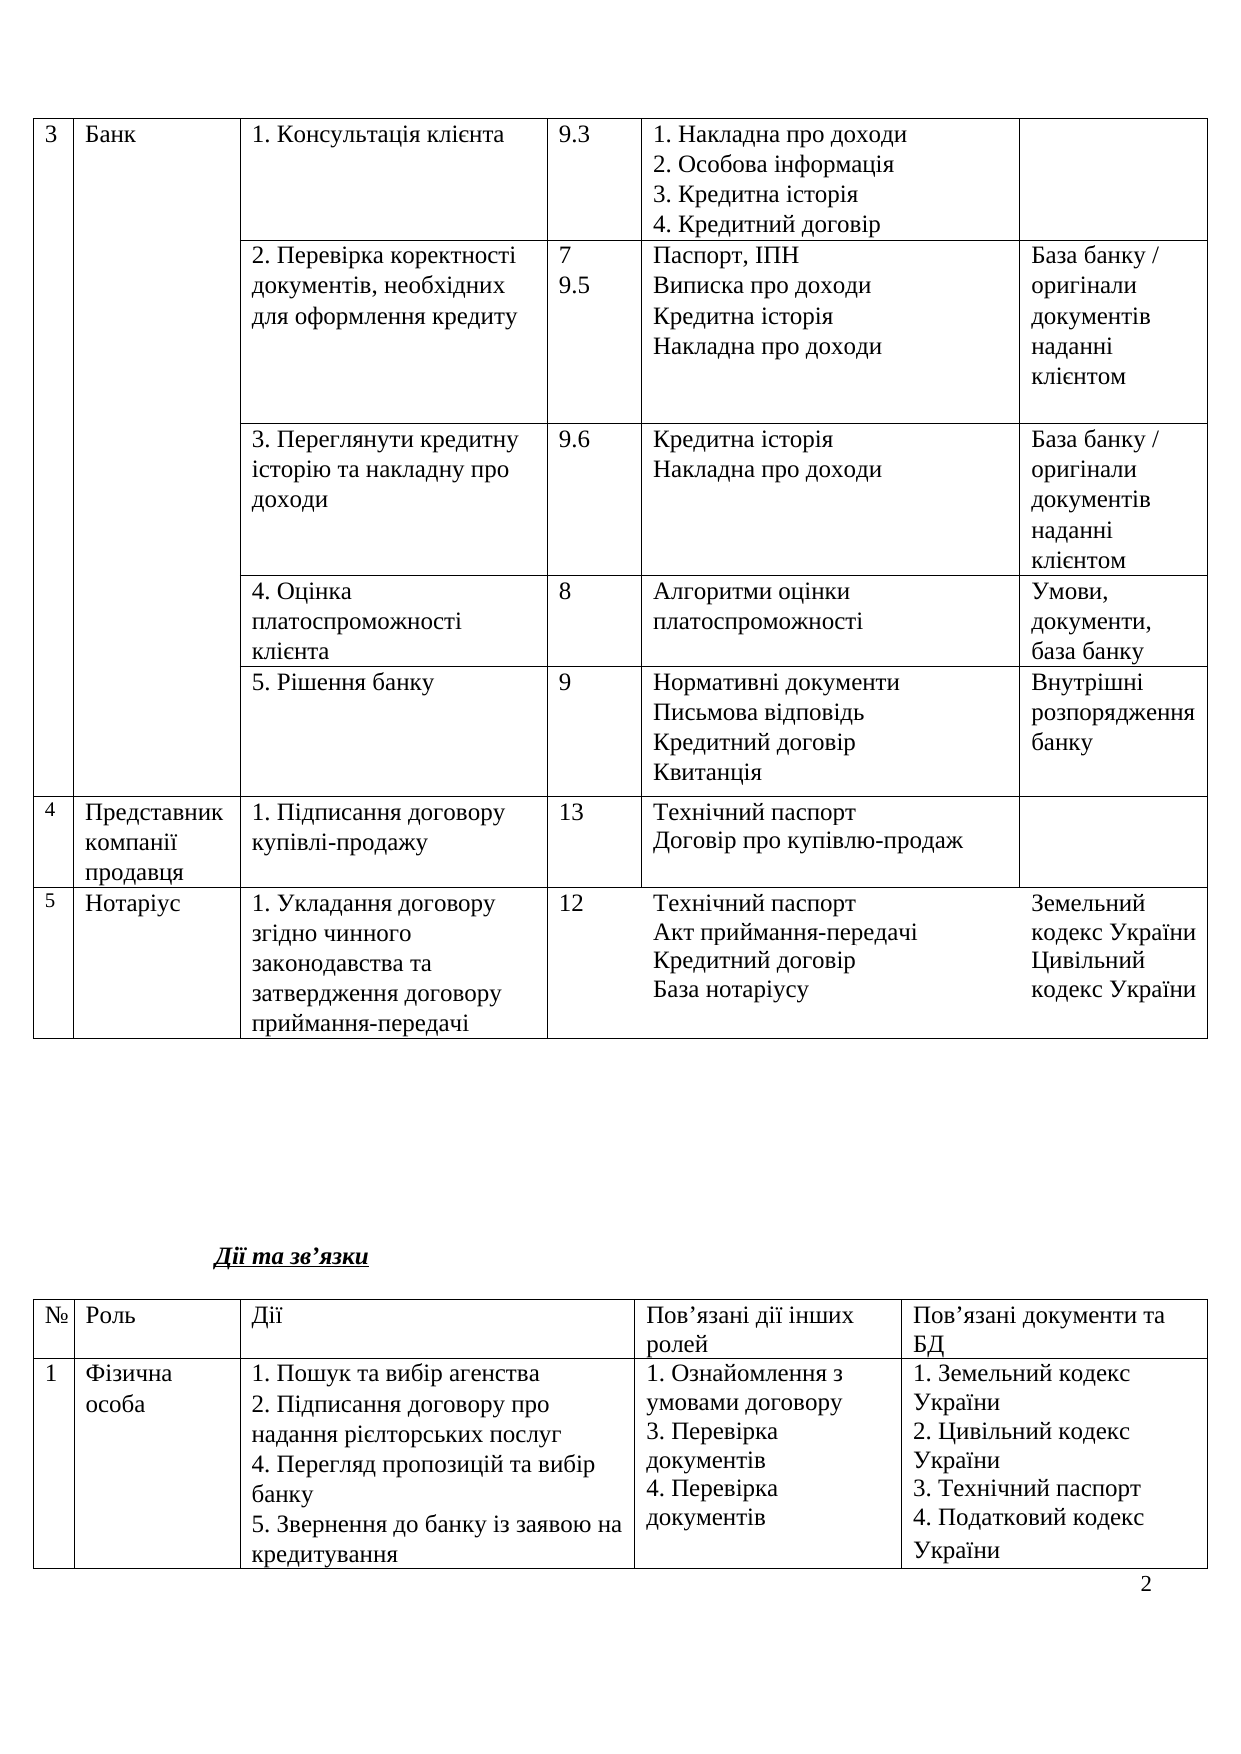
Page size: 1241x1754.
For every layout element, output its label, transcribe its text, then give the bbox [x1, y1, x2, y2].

table_cell Умови, документи, база банку [1020, 576, 1207, 666]
table_cell Банк [74, 119, 240, 796]
table_header № [34, 1300, 74, 1357]
table_cell [1020, 797, 1207, 887]
table_cell Представник компанії продавця [74, 797, 240, 887]
table_cell База банку / оригінали документів наданні клієнтом [1020, 424, 1207, 575]
table_cell Кредитна історія Накладна про доходи [642, 424, 1019, 575]
table_cell Технічний паспорт Договір про купівлю-продаж [642, 797, 1019, 887]
table_cell 8 [548, 576, 641, 666]
table_header Пов’язані дії інших ролей [635, 1300, 901, 1357]
table_cell 1. Укладання договору згідно чинного законодавства та затвердження договору приймання-передачі [241, 888, 547, 1038]
table_cell Алгоритми оцінки платоспроможності [642, 576, 1019, 666]
table_cell База банку / оригінали документів наданні клієнтом [1020, 241, 1207, 423]
table_cell 1 [34, 1359, 74, 1568]
table_cell 12 [548, 888, 642, 1038]
table_cell 5. Рішення банку [241, 667, 547, 796]
table_header Пов’язані документи та БД [902, 1300, 1207, 1357]
table_cell [1020, 119, 1207, 239]
table_cell 1. Накладна про доходи 2. Особова інформація 3. Кредитна історія 4. Кредитний договір [642, 119, 1019, 239]
table_cell 5 [34, 888, 73, 1038]
table_cell Внутрішні розпорядження банку [1020, 667, 1207, 796]
list Дії та зв’язки [215, 1241, 1152, 1270]
table_cell 1. Консультація клієнта [241, 119, 547, 239]
table_cell 9.6 [548, 424, 641, 575]
table_cell Земельний кодекс України Цивільний кодекс України [1020, 888, 1207, 1038]
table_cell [902, 1359, 1207, 1568]
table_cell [241, 1359, 634, 1568]
table_cell 3. Переглянути кредитну історію та накладну про доходи [241, 424, 547, 575]
table_header Дії [241, 1300, 634, 1357]
table_cell 7 9.5 [548, 241, 641, 423]
table_cell 9.3 [548, 119, 641, 239]
table_cell 4 [34, 797, 73, 887]
table_cell 13 [548, 797, 641, 887]
table_cell Фізична особа [75, 1359, 240, 1568]
table_header Роль [75, 1300, 240, 1357]
table_cell 3 [34, 119, 73, 796]
table_cell Нотаріус [74, 888, 240, 1038]
table_cell 1. Підписання договору купівлі-продажу [241, 797, 547, 887]
table_cell Паспорт, ІПН Виписка про доходи Кредитна історія Накладна про доходи [642, 241, 1019, 423]
table_cell 4. Оцінка платоспроможності клієнта [241, 576, 547, 666]
table_cell Нормативні документи Письмова відповідь Кредитний договір Квитанція [642, 667, 1019, 796]
table_cell Технічний паспорт Акт приймання-передачі Кредитний договір База нотаріусу [642, 888, 1020, 1038]
table_cell 2. Перевірка коректності документів, необхідних для оформлення кредиту [241, 241, 547, 423]
table_cell 9 [548, 667, 641, 796]
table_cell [635, 1359, 901, 1568]
